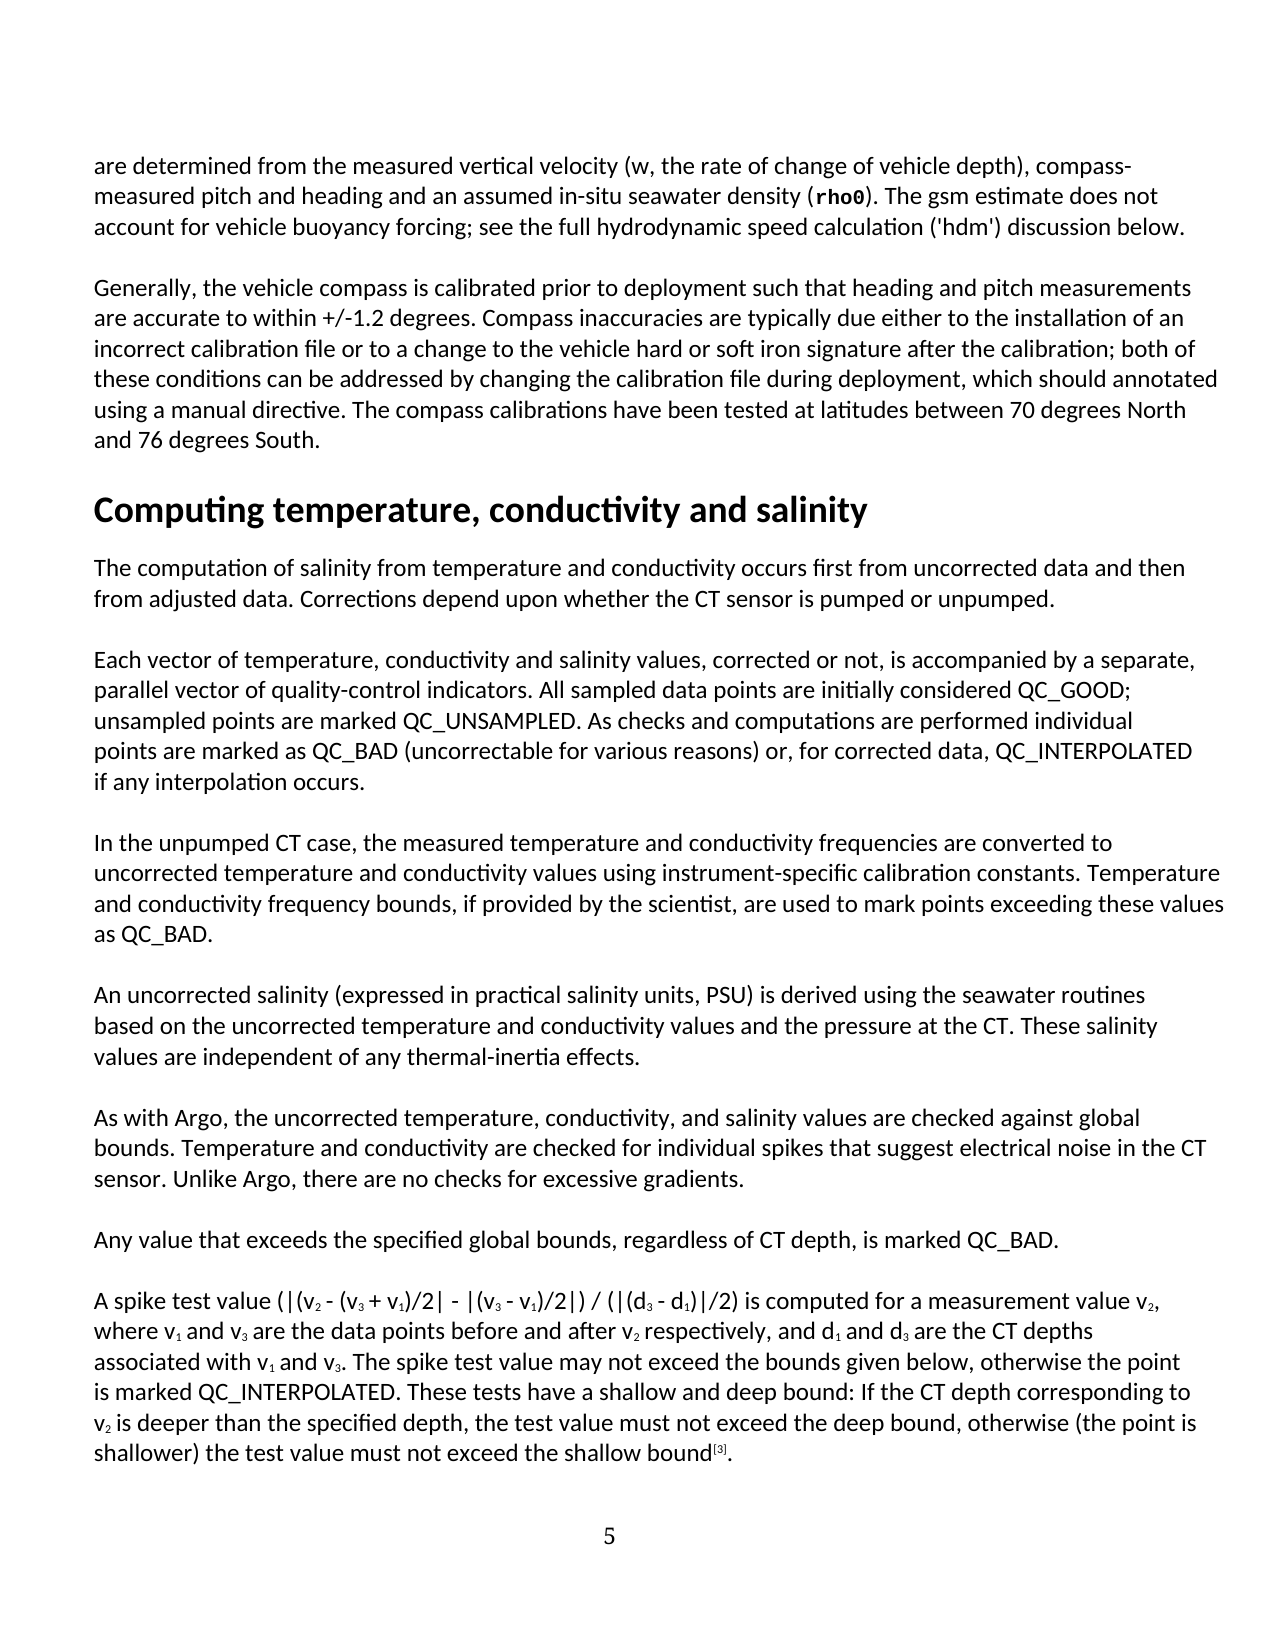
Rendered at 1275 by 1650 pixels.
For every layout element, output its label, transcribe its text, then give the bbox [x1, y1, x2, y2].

text Each vector of temperature, conductivity and salinity values, corrected or not, is accompanied by a separate, parallel vector of quality-control indicators. All sampled data points are initially considered QC_GOOD; unsampled points are marked QC_UNSAMPLED. As checks and computations are performed individual points are marked as QC_BAD (uncorrectable for various reasons) or, for corrected data, QC_INTERPOLATED if any interpolation occurs. [94, 644, 1200, 797]
text The computation of salinity from temperature and conductivity occurs first from uncorrected data and then from adjusted data. Corrections depend upon whether the CT sensor is pumped or unpumped. [94, 552, 1200, 613]
text Any value that exceeds the specified global bounds, regardless of CT depth, is marked QC_BAD. [94, 1224, 1181, 1254]
text A spike test value (|(v2 - (v3 + v1)/2| - |(v3 - v1)/2|) / (|(d3 - d1)|/2) is computed for a measurement value v2, where v1 and v3 are the data points before and after v2 respectively, and d1 and d3 are the CT depths associated with v1 and v3. The spike test value may not exceed the bounds given below, otherwise the point is marked QC_INTERPOLATED. These tests have a shallow and deep bound: If the CT depth corresponding to v2 is deeper than the specified depth, the test value must not exceed the deep bound, otherwise (the point is shallower) the test value must not exceed the shallow bound[3]. [94, 1285, 1200, 1468]
text In the unpumped CT case, the measured temperature and conductivity frequencies are converted to uncorrected temperature and conductivity values using instrument-specific calibration constants. Temperature and conductivity frequency bounds, if provided by the scientist, are used to mark points exceeding these values as QC_BAD. [94, 827, 1228, 949]
text Computing temperature, conductivity and salinity [94, 486, 1181, 532]
text As with Argo, the uncorrected temperature, conductivity, and salinity values are checked against global bounds. Temperature and conductivity are checked for individual spikes that suggest electrical noise in the CT sensor. Unlike Argo, there are no checks for excessive gradients. [94, 1102, 1209, 1193]
text An uncorrected salinity (expressed in practical salinity units, PSU) is derived using the seawater routines based on the uncorrected temperature and conductivity values and the pressure at the CT. These salinity values are independent of any thermal-inertia effects. [94, 980, 1181, 1071]
text Generally, the vehicle compass is calibrated prior to deployment such that heading and pitch measurements are accurate to within +/-1.2 degrees. Compass inaccuracies are typically due either to the installation of an incorrect calibration file or to a change to the vehicle hard or soft iron signature after the calibration; both of these conditions can be addressed by changing the calibration file during deployment, which should annotated using a manual directive. The compass calibrations have been tested at latitudes between 70 degrees North and 76 degrees South. [94, 272, 1228, 455]
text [94, 150, 1209, 242]
